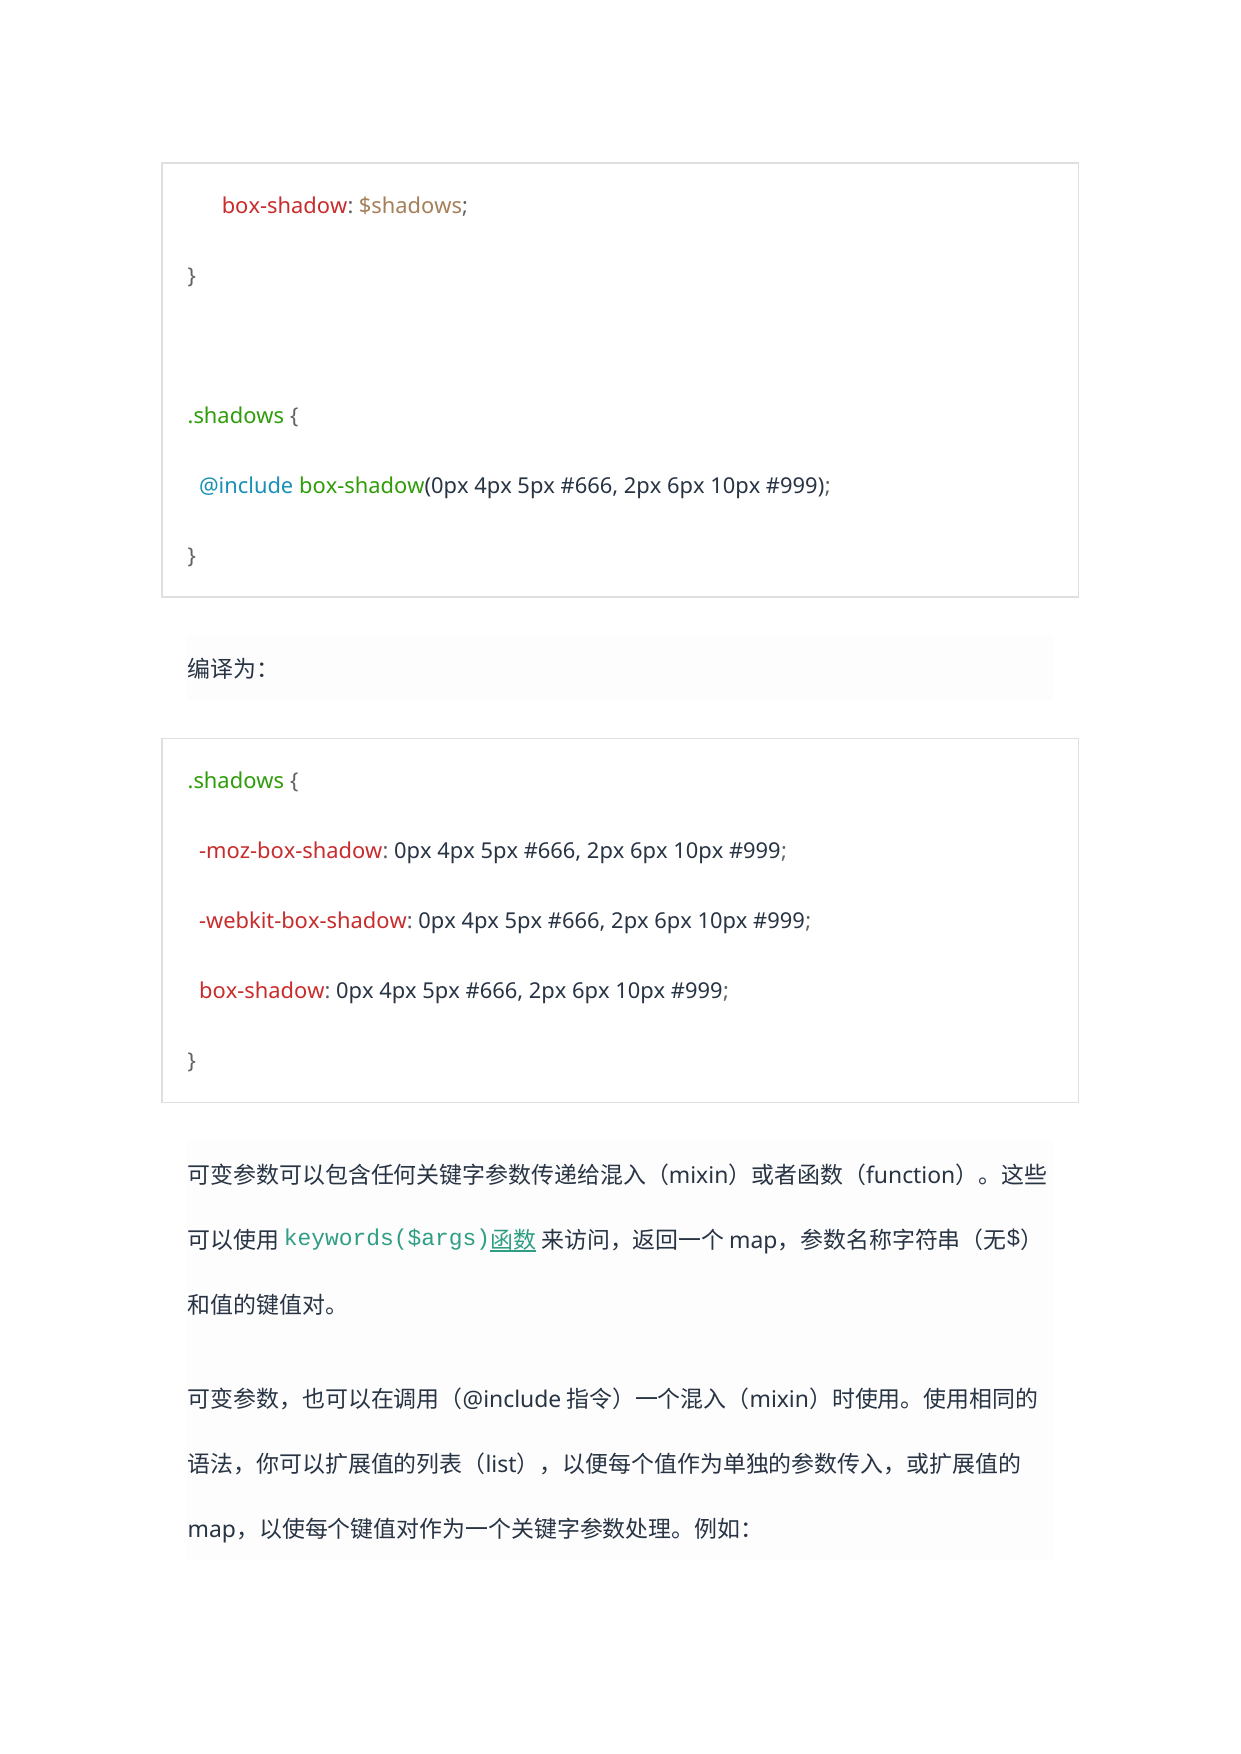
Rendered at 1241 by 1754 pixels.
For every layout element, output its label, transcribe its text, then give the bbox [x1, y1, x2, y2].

text } [163, 232, 1078, 291]
text 可变参数可以包含任何关键字参数传递给混入（mixin）或者函数（function）。这些可以使用keywords($args)函数 来访问，返回一个map，参数名称字符串（无$）和值的键值对。 [187, 1141, 1053, 1336]
text .shadows { [163, 739, 1078, 797]
text 编译为： [187, 635, 1053, 700]
text @include box-shadow(0px 4px 5px #666, 2px 6px 10px #999); [163, 442, 1078, 501]
text } [163, 512, 1078, 596]
text -webkit-box-shadow: 0px 4px 5px #666, 2px 6px 10px #999; [163, 878, 1078, 937]
text -moz-box-shadow: 0px 4px 5px #666, 2px 6px 10px #999; [163, 808, 1078, 867]
text 可变参数，也可以在调用（@include指令）一个混入（mixin）时使用。使用相同的语法，你可以扩展值的列表（list），以便每个值作为单独的参数传入，或扩展值的map，以使每个键值对作为一个关键字参数处理。例如： [187, 1365, 1053, 1560]
text box-shadow: $shadows; [163, 164, 1078, 221]
text } [163, 1018, 1078, 1102]
text box-shadow: 0px 4px 5px #666, 2px 6px 10px #999; [163, 948, 1078, 1007]
text .shadows { [163, 372, 1078, 431]
